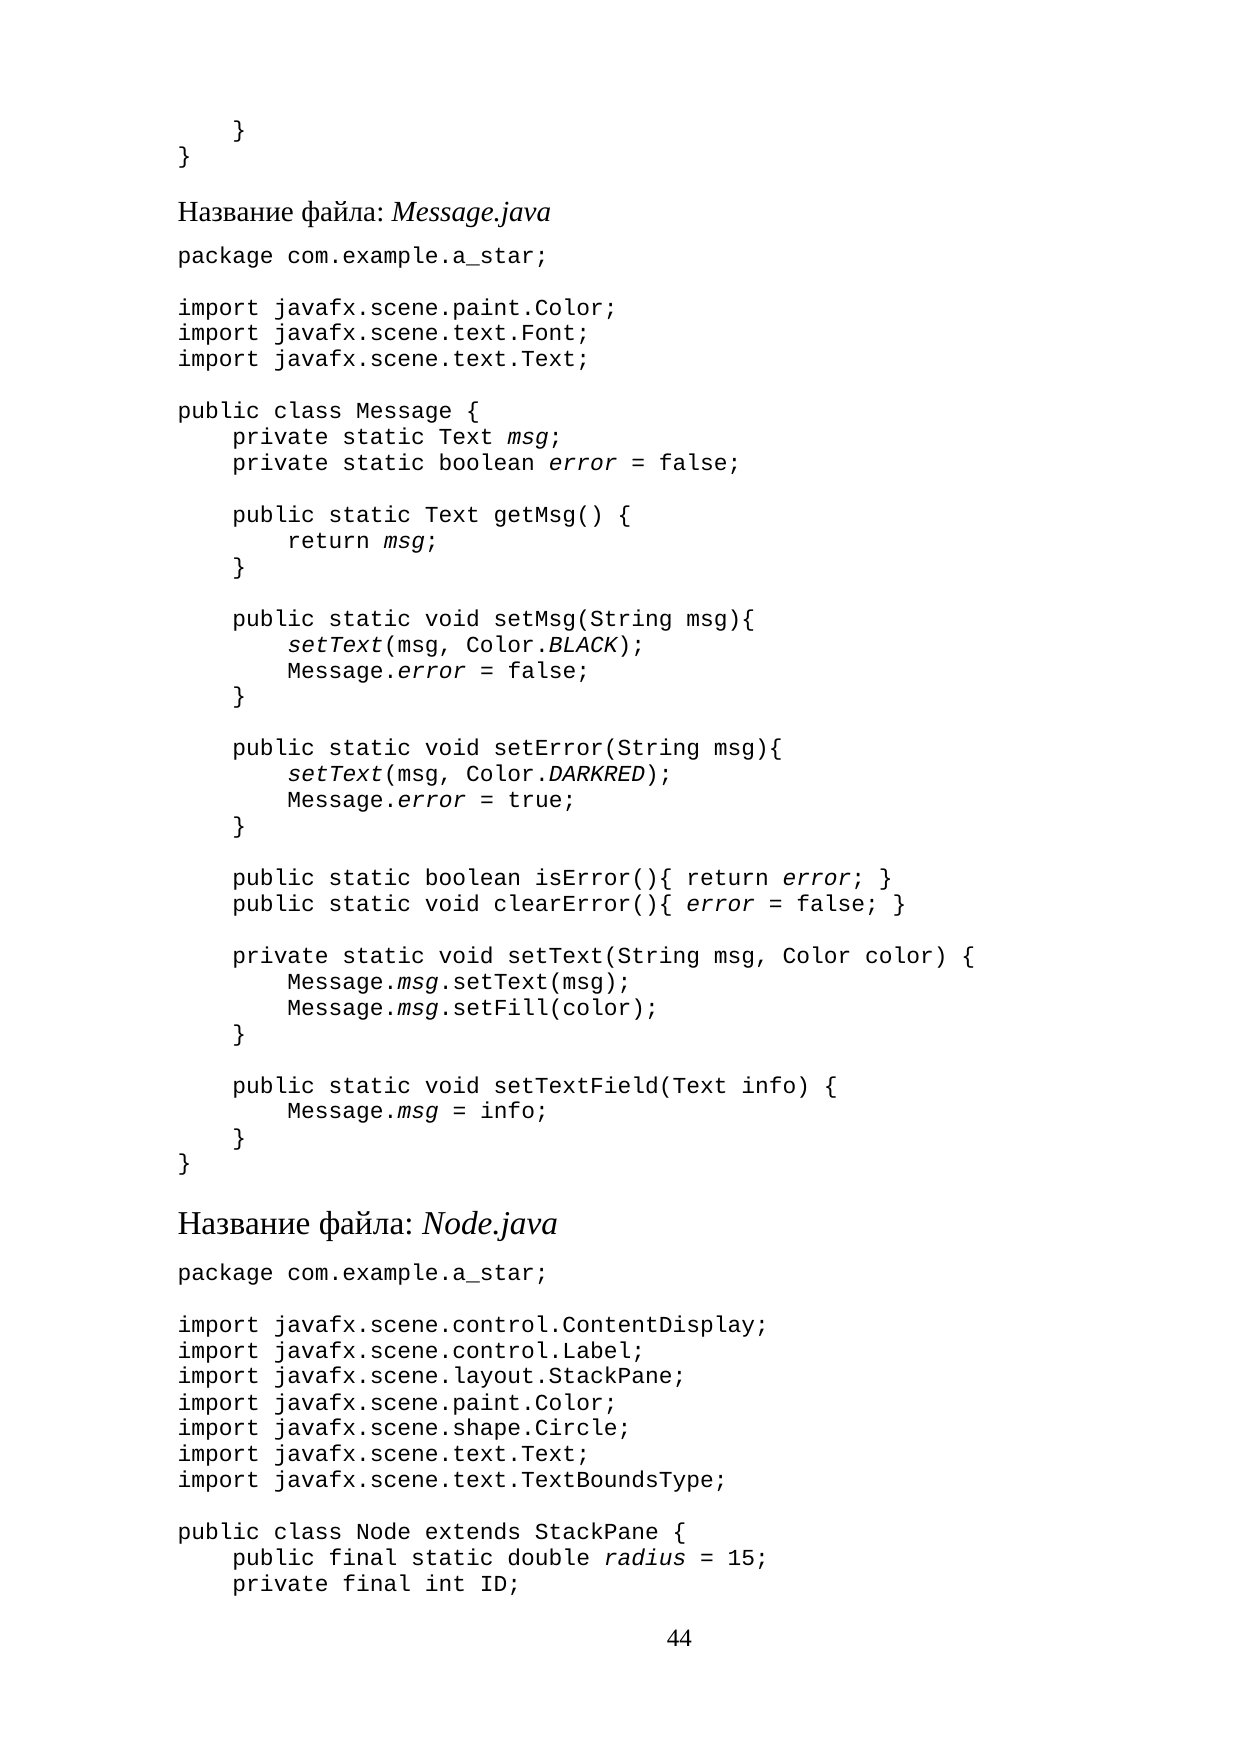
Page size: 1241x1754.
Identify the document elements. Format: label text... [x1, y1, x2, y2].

text package com.example.a_star; import javafx.scene.paint.Color; import javafx.scene.text.Font; import javafx.scene.text.Text; public class Message { private static Text msg; private static boolean error = false; public static Text getMsg() { return msg; } public static void setMsg(String msg){ setText(msg, Color.BLACK); Message.error = false; } public static void setError(String msg){ setText(msg, Color.DARKRED); Message.error = true; } public static boolean isError(){ return error; } public static void clearError(){ error = false; } private static void setText(String msg, Color color) { Message.msg.setText(msg); Message.msg.setFill(color); } public static void setTextField(Text info) { Message.msg = info; } } [177, 244, 1181, 1178]
text Название файла: Message.java [177, 194, 1181, 227]
text Название файла: Node.java [177, 1204, 1181, 1242]
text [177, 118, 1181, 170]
